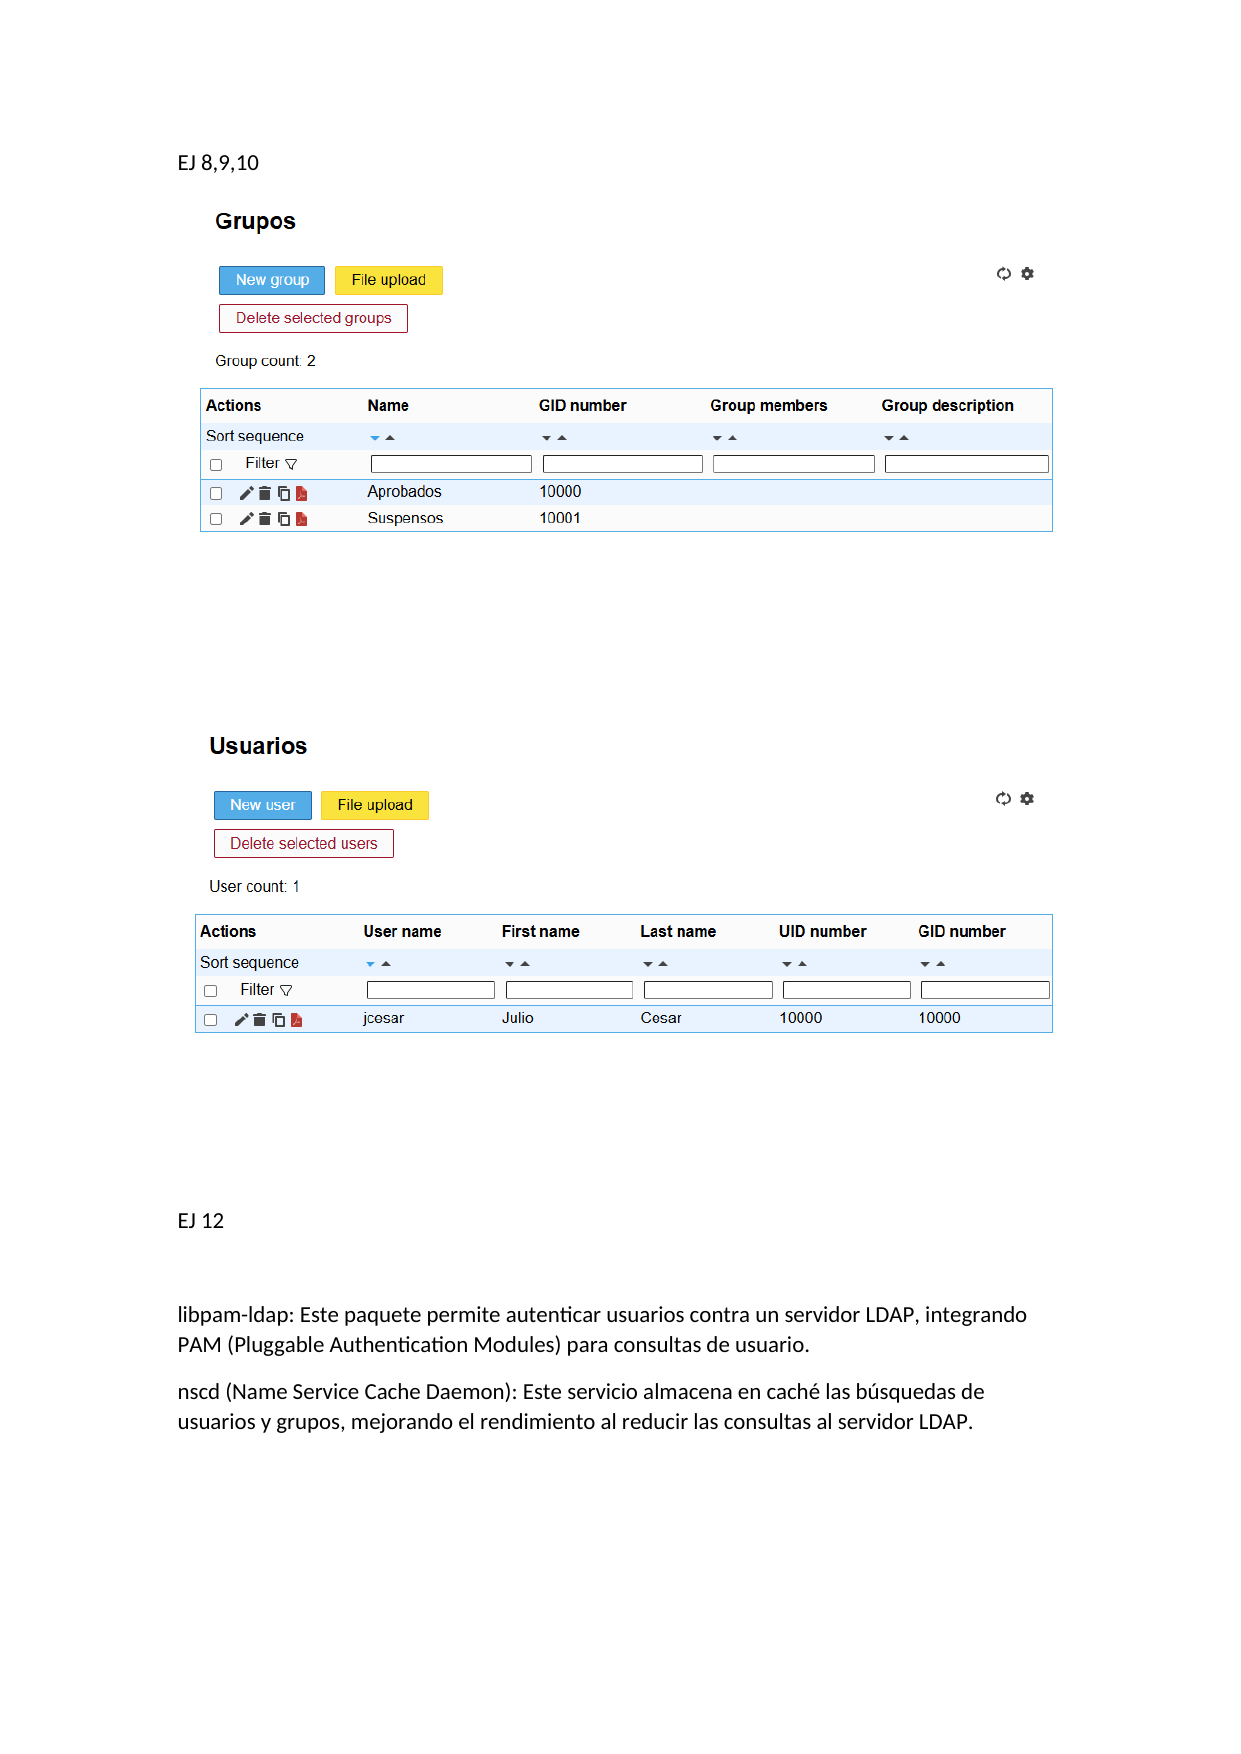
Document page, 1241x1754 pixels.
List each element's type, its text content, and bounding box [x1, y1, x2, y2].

picture [177, 730, 1063, 1188]
text EJ 8,9,10 [177, 148, 1063, 176]
text nscd (Name Service Cache Daemon): Este servicio almacena en caché las búsquedas de usuarios y grupos, mejorando el rendimiento al reducir las consultas al servidor LDAP. [177, 1377, 1063, 1435]
picture [177, 194, 1063, 728]
text EJ 12 [177, 1206, 1063, 1234]
text libpam-ldap: Este paquete permite autenticar usuarios contra un servidor LDAP, integrando PAM (Pluggable Authentication Modules) para consultas de usuario. [177, 1300, 1063, 1358]
